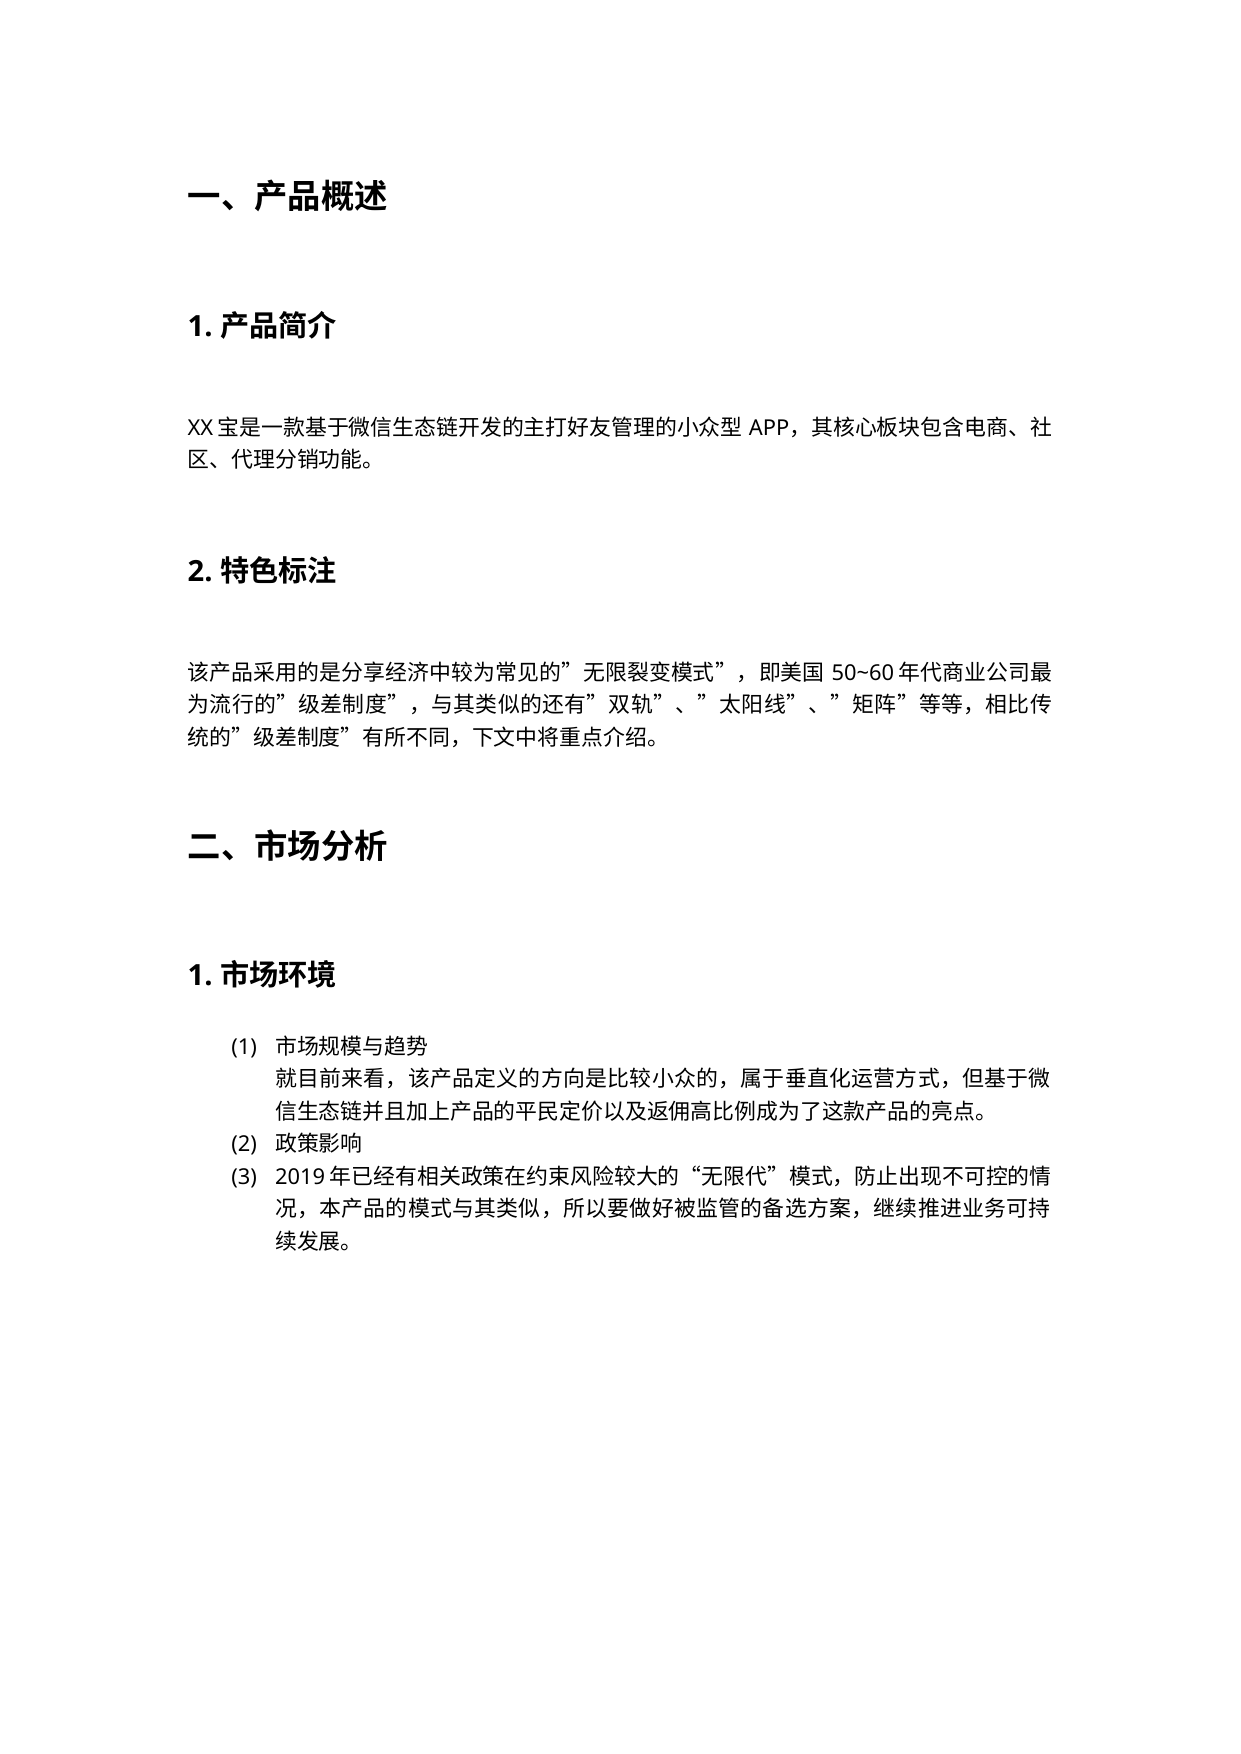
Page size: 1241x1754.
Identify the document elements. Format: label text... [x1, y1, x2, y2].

list 市场规模与趋势 [231, 1059, 1053, 1091]
text XX宝是一款基于微信生态链开发的主打好友管理的小众型APP，其核心板块包含电商、社区、代理分销功能。 [187, 409, 1053, 474]
list 该产品采用的是分享经济中较为常见的”无限裂变模式”，即美国50~60年代商业公司最为流行的”级差制度”，与其类似的还有”双轨”、”太阳线”、”矩阵”等等，相比传统的”级差制度”有所不同，下文中将重点介绍。 [187, 654, 1053, 752]
list 就目前来看，该产品定义的方向是比较小众的，属于垂直化运营方式，但基于微信生态链并且加上产品的平民定价以及返佣高比例成为了这款产品的亮点。 [275, 1091, 1053, 1156]
subtitle 产品概述 [187, 162, 1053, 227]
list 政策影响 [231, 1156, 1053, 1189]
subtitle 特色标注 [187, 536, 1053, 601]
subtitle 市场环境 [187, 940, 1053, 1005]
subtitle 市场分析 [187, 811, 1053, 876]
list 2019年已经有相关政策在约束风险较大的“无限代”模式，防止出现不可控的情况，本产品的模式与其类似，所以要做好被监管的备选方案，继续推进业务可持续发展。 [231, 1189, 1053, 1286]
subtitle 产品简介 [187, 291, 1053, 356]
